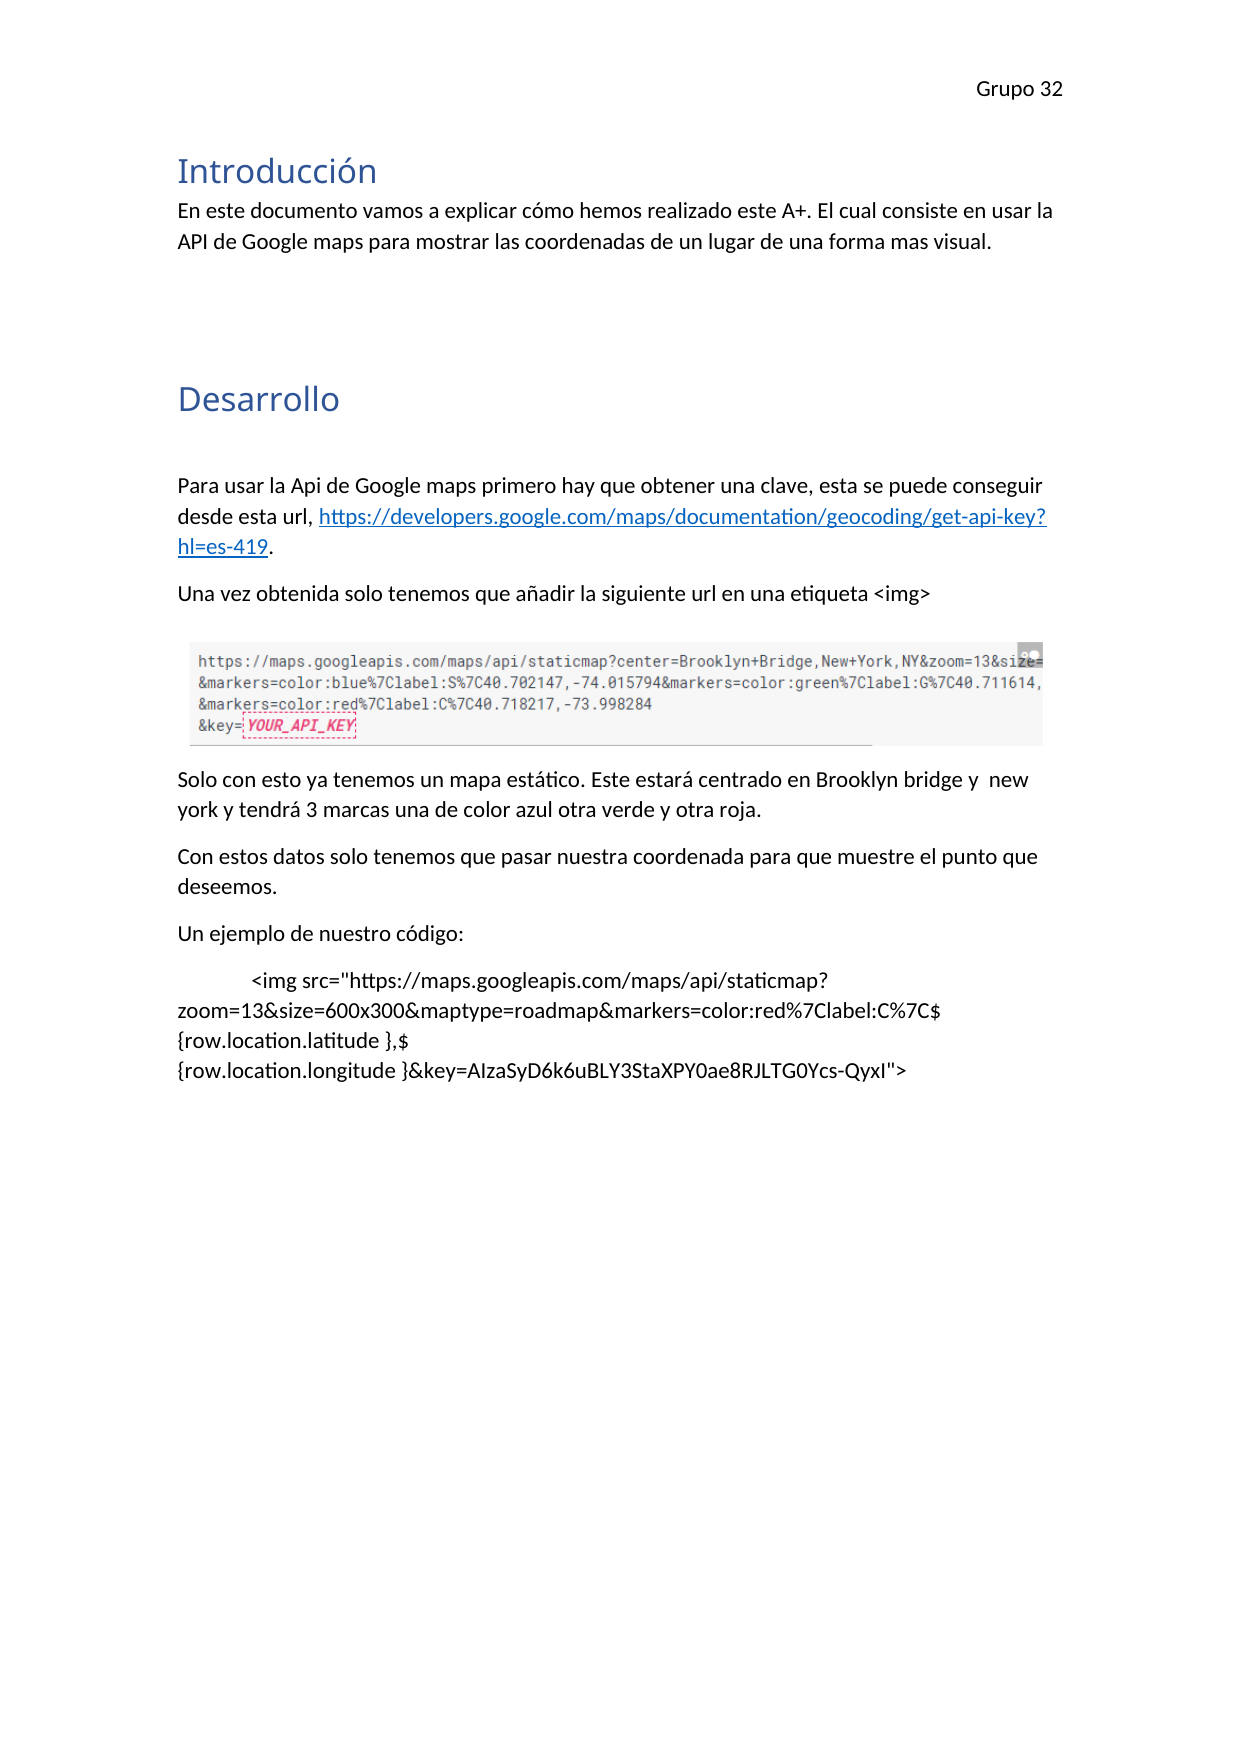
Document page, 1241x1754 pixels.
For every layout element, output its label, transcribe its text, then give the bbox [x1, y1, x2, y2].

subtitle Introducción [177, 148, 1063, 193]
text En este documento vamos a explicar cómo hemos realizado este A+. El cual consiste en usar la API de Google maps para mostrar las coordenadas de un lugar de una forma mas visual. [177, 197, 1063, 255]
picture [177, 625, 1062, 746]
text Con estos datos solo tenemos que pasar nuestra coordenada para que muestre el punto que deseemos. [177, 842, 1063, 900]
text Un ejemplo de nuestro código: [177, 919, 1063, 947]
text Para usar la Api de Google maps primero hay que obtener una clave, esta se puede conseguir desde esta url, https://developers.google.com/maps/documentation/geocoding/get-api-key?hl=es-419. [177, 472, 1063, 560]
text <img src="https://maps.googleapis.com/maps/api/staticmap?zoom=13&size=600x300&maptype=roadmap&markers=color:red%7Clabel:C%7C${row.location.latitude },${row.location.longitude }&key=AIzaSyD6k6uBLY3StaXPY0ae8RJLTG0Ycs-QyxI"> [177, 966, 1063, 1084]
subtitle Desarrollo [177, 376, 1063, 421]
text Una vez obtenida solo tenemos que añadir la siguiente url en una etiqueta <img> [177, 579, 1063, 607]
text Solo con esto ya tenemos un mapa estático. Este estará centrado en Brooklyn bridge y new york y tendrá 3 marcas una de color azul otra verde y otra roja. [177, 765, 1063, 823]
